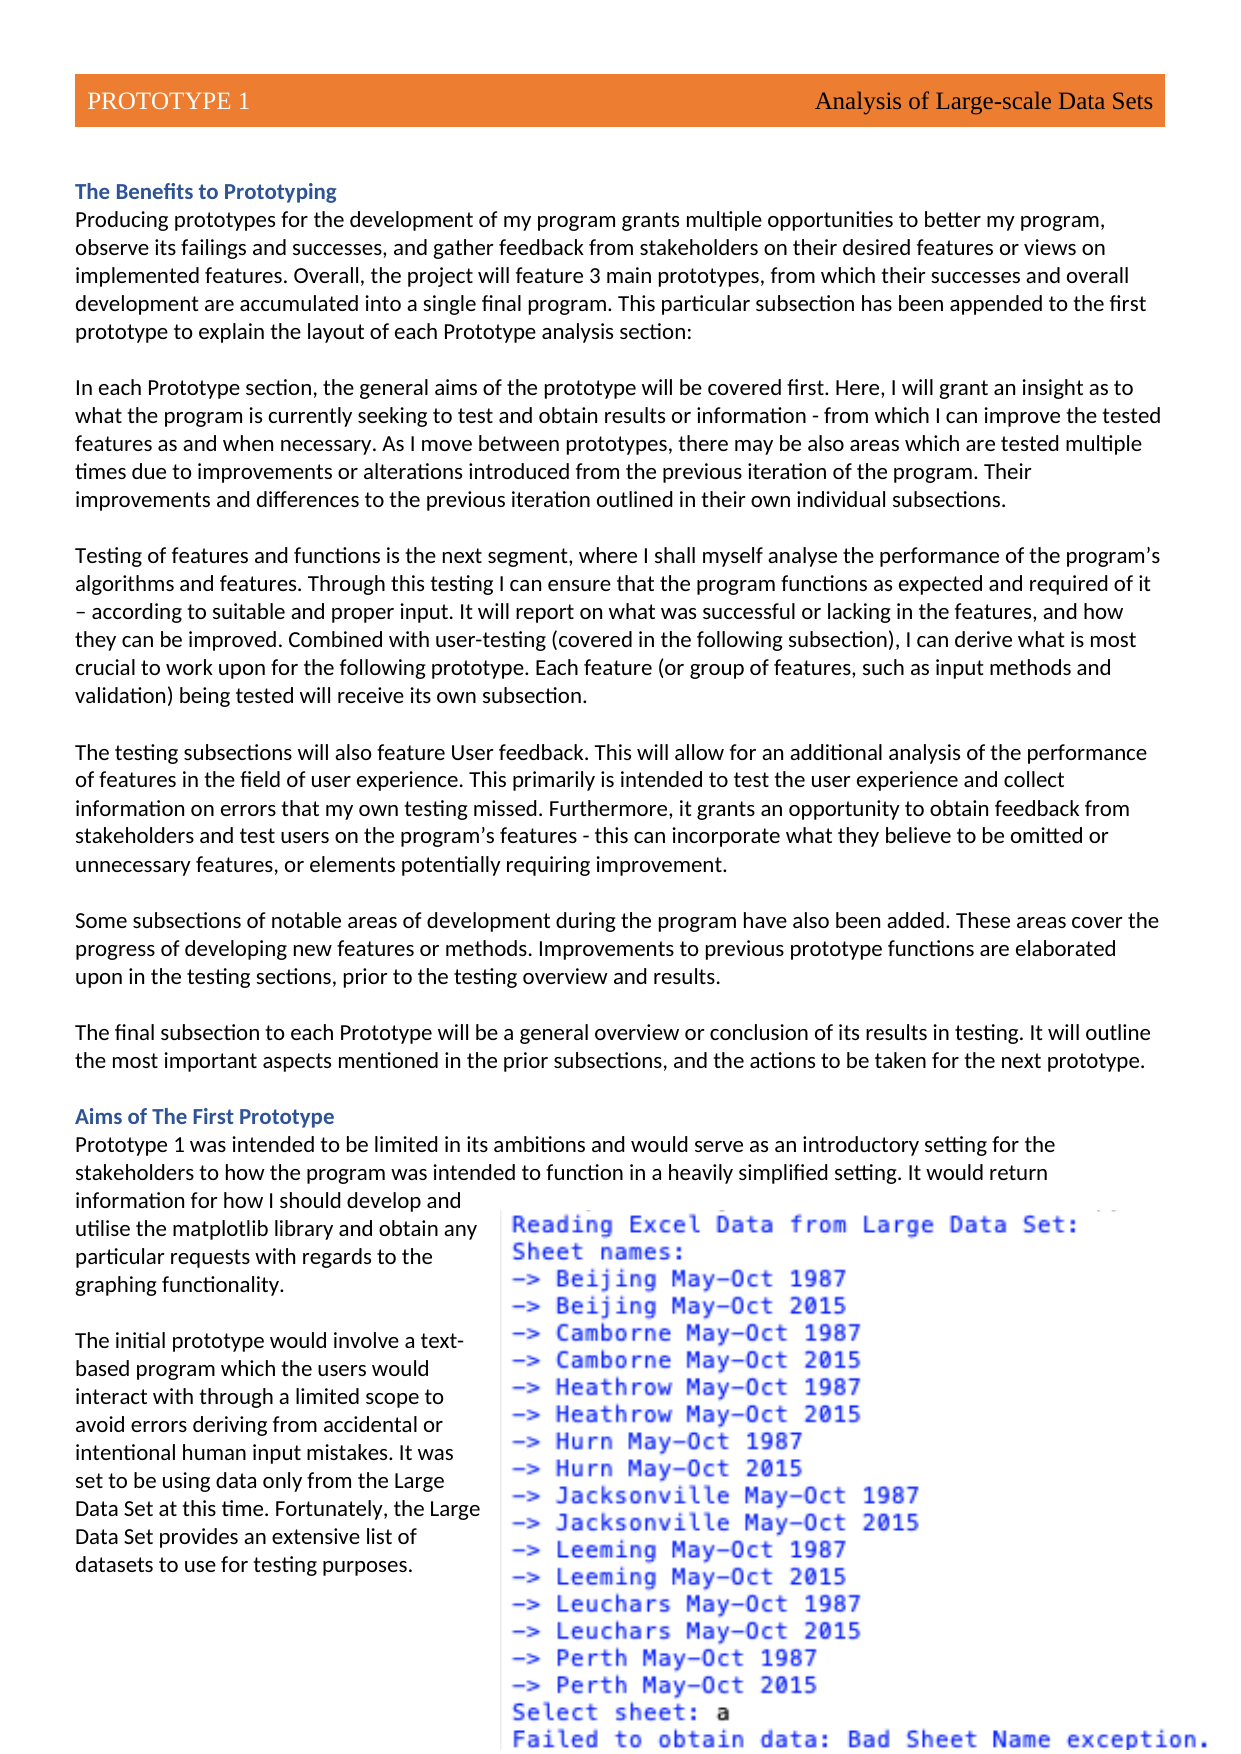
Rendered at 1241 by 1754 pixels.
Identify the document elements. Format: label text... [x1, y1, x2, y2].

picture [500, 1210, 1213, 1750]
text Prototype 1 was intended to be limited in its ambitions and would serve as an introductory setting for the stakeholders to how the program was intended to function in a heavily simplified setting. It would return information for how I should develop and utilise the matplotlib library and obtain any particular requests with regards to the graphing functionality. [75, 1130, 1165, 1298]
text The testing subsections will also feature User feedback. This will allow for an additional analysis of the performance of features in the field of user experience. This primarily is intended to test the user experience and collect information on errors that my own testing missed. Furthermore, it grants an opportunity to obtain feedback from stakeholders and test users on the program’s features - this can incorporate what they believe to be omitted or unnecessary features, or elements potentially requiring improvement. [75, 738, 1165, 878]
subtitle Aims of The First Prototype [75, 1102, 1165, 1130]
text The final subsection to each Prototype will be a general overview or conclusion of its results in testing. It will outline the most important aspects mentioned in the prior subsections, and the actions to be taken for the next prototype. [75, 1018, 1165, 1074]
text Testing of features and functions is the next segment, where I shall myself analyse the performance of the program’s algorithms and features. Through this testing I can ensure that the program functions as expected and required of it – according to suitable and proper input. It will report on what was successful or lacking in the features, and how they can be improved. Combined with user-testing (covered in the following subsection), I can derive what is most crucial to work upon for the following prototype. Each feature (or group of features, such as input methods and validation) being tested will receive its own subsection. [75, 541, 1165, 709]
subtitle The Benefits to Prototyping [75, 177, 1165, 205]
text The initial prototype would involve a text-based program which the users would interact with through a limited scope to avoid errors deriving from accidental or intentional human input mistakes. It was set to be using data only from the Large Data Set at this time. Fortunately, the Large Data Set provides an extensive list of datasets to use for testing purposes. [75, 1326, 500, 1578]
text Some subsections of notable areas of development during the program have also been added. These areas cover the progress of developing new features or methods. Improvements to previous prototype functions are elaborated upon in the testing sections, prior to the testing overview and results. [75, 906, 1165, 990]
text In each Prototype section, the general aims of the prototype will be covered first. Here, I will grant an insight as to what the program is currently seeking to test and obtain results or information - from which I can improve the tested features as and when necessary. As I move between prototypes, there may be also areas which are tested multiple times due to improvements or alterations introduced from the previous iteration of the program. Their improvements and differences to the previous iteration outlined in their own individual subsections. [75, 373, 1165, 513]
text Producing prototypes for the development of my program grants multiple opportunities to better my program, observe its failings and successes, and gather feedback from stakeholders on their desired features or views on implemented features. Overall, the project will feature 3 main prototypes, from which their successes and overall development are accumulated into a single final program. This particular subsection has been appended to the first prototype to explain the layout of each Prototype analysis section: [75, 205, 1165, 345]
